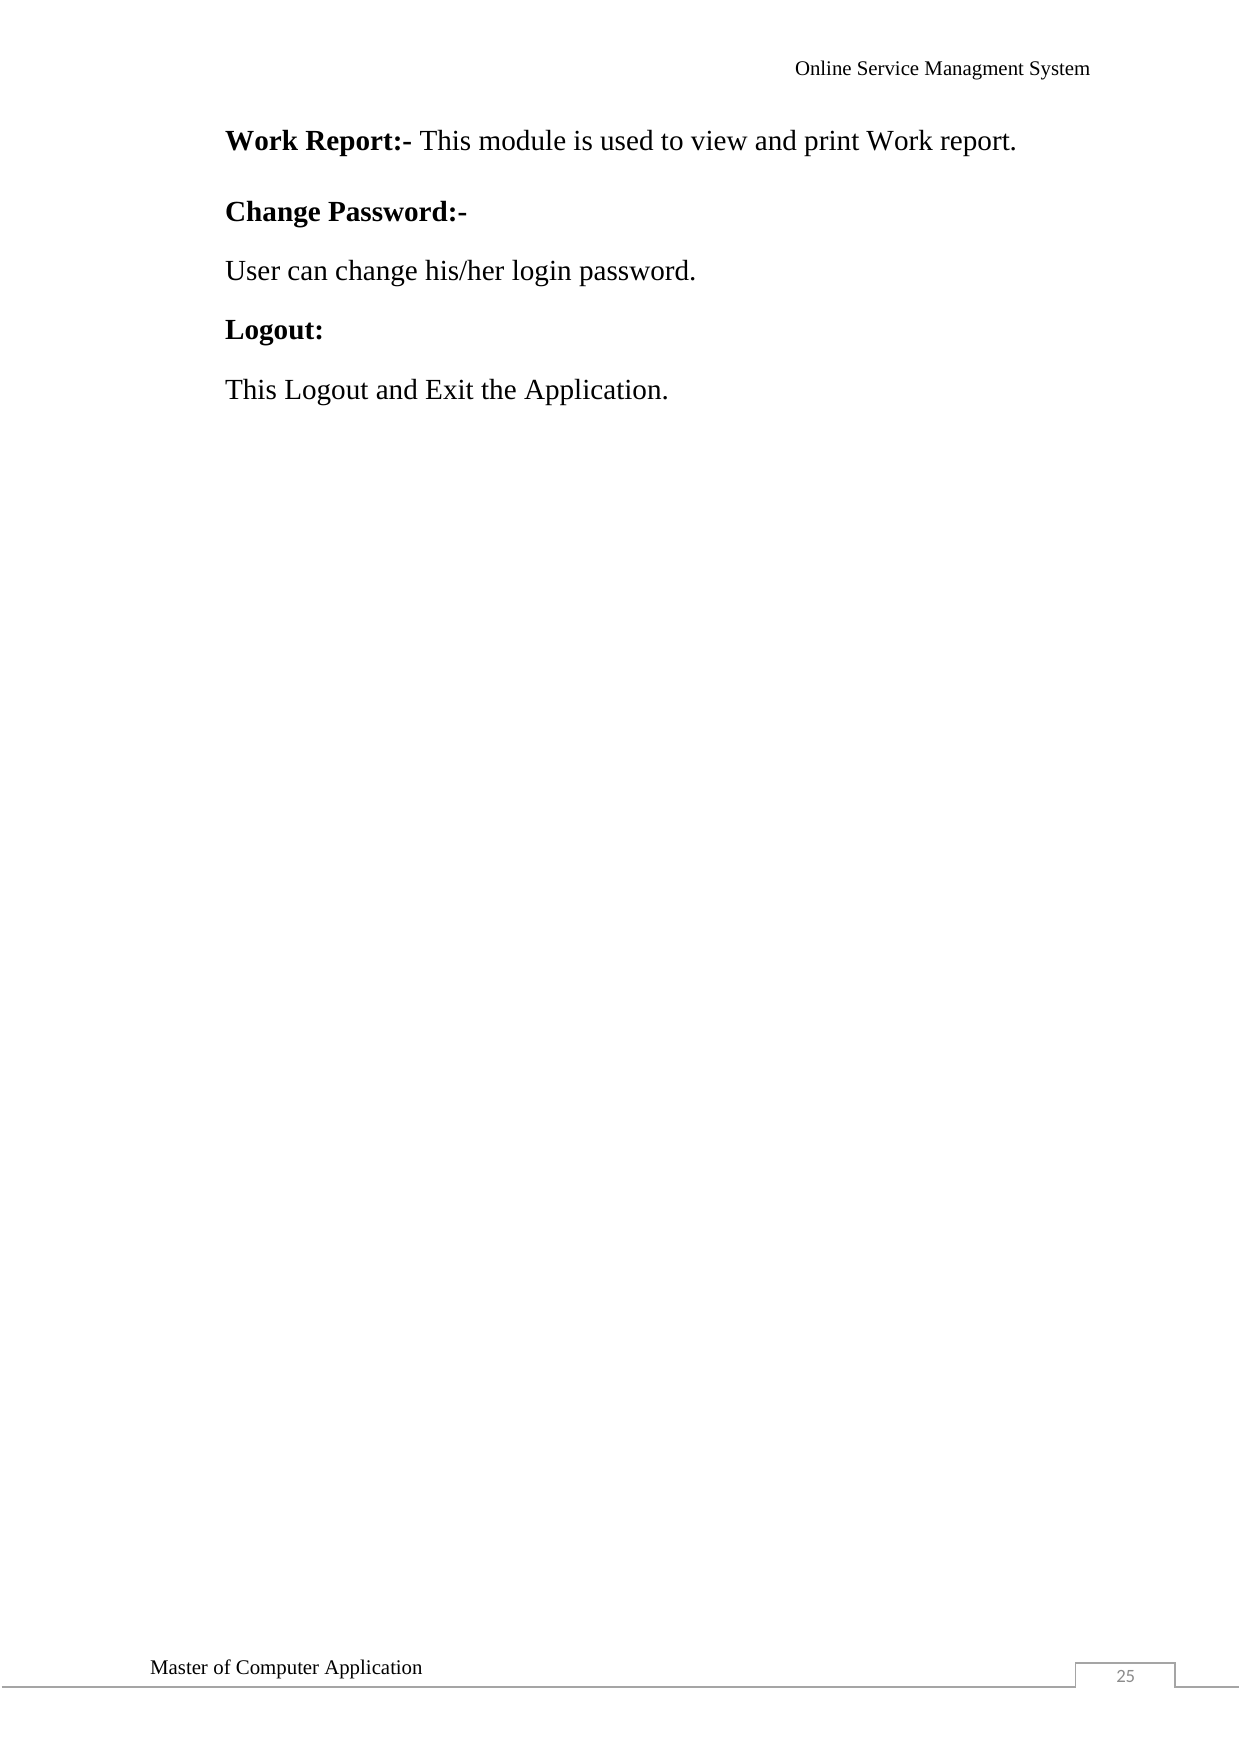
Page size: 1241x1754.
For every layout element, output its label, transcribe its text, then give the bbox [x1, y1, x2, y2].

text Change Password:- [225, 194, 1090, 227]
text Work Report:- This module is used to view and print Work report. [225, 123, 1090, 156]
text This Logout and Exit the Application. [225, 372, 1090, 405]
text Logout: [225, 312, 1090, 346]
text User can change his/her login password. [225, 253, 1090, 287]
